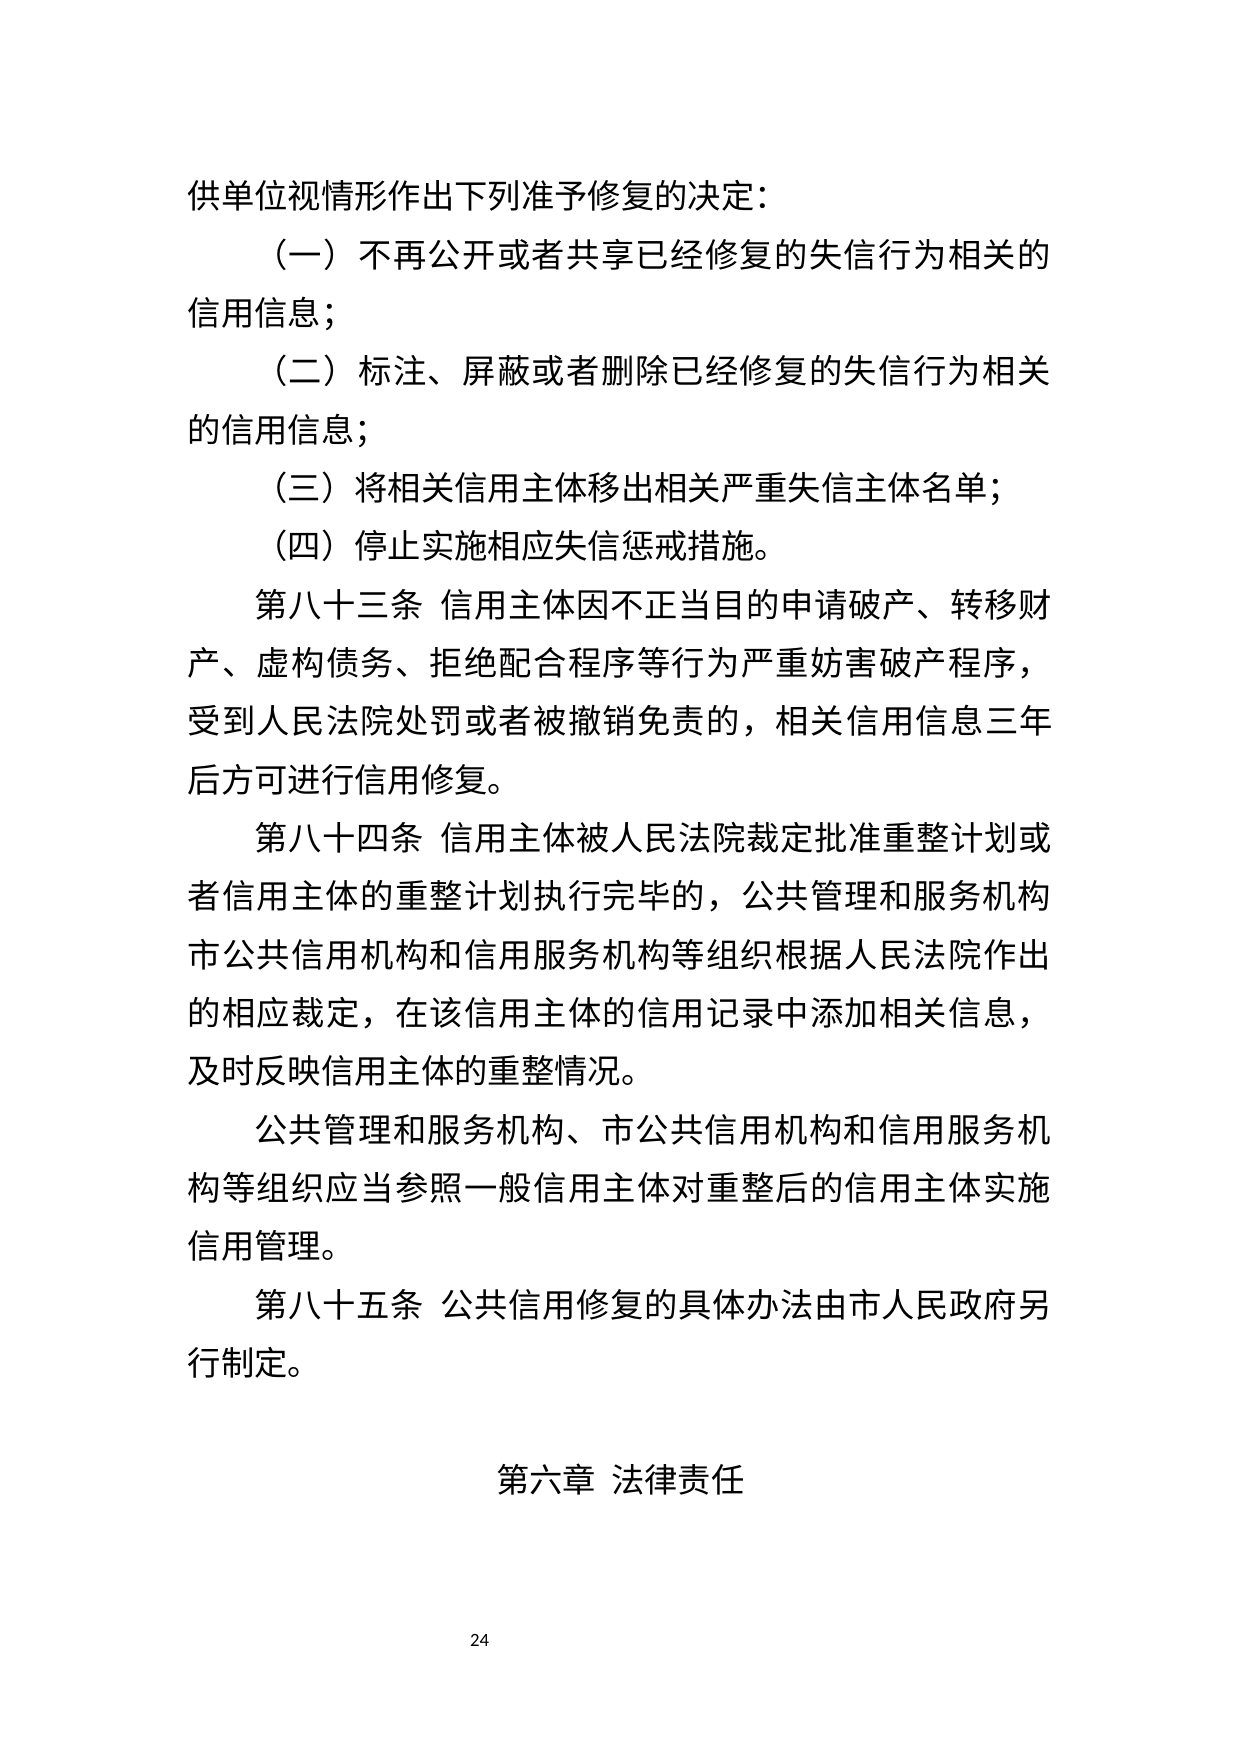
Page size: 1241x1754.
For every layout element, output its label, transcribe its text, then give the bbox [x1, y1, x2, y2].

text （一）不再公开或者共享已经修复的失信行为相关的信用信息； [187, 220, 1053, 337]
text 第八十三条 信用主体因不正当目的申请破产、转移财产、虚构债务、拒绝配合程序等行为严重妨害破产程序，受到人民法院处罚或者被撤销免责的，相关信用信息三年后方可进行信用修复。 [187, 570, 1053, 804]
text （四）停止实施相应失信惩戒措施。 [187, 512, 1053, 570]
text 第八十五条 公共信用修复的具体办法由市人民政府另行制定。 [187, 1270, 1053, 1387]
text 第八十四条 信用主体被人民法院裁定批准重整计划或者信用主体的重整计划执行完毕的，公共管理和服务机构、市公共信用机构和信用服务机构等组织根据人民法院作出的相应裁定，在该信用主体的信用记录中添加相关信息，及时反映信用主体的重整情况。 [187, 804, 1053, 1095]
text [187, 162, 1053, 220]
text 第六章 法律责任 [187, 1445, 1053, 1504]
text （二）标注、屏蔽或者删除已经修复的失信行为相关的信用信息； [187, 337, 1053, 454]
text （三）将相关信用主体移出相关严重失信主体名单； [187, 454, 1053, 512]
text 公共管理和服务机构、市公共信用机构和信用服务机构等组织应当参照一般信用主体对重整后的信用主体实施信用管理。 [187, 1095, 1053, 1270]
